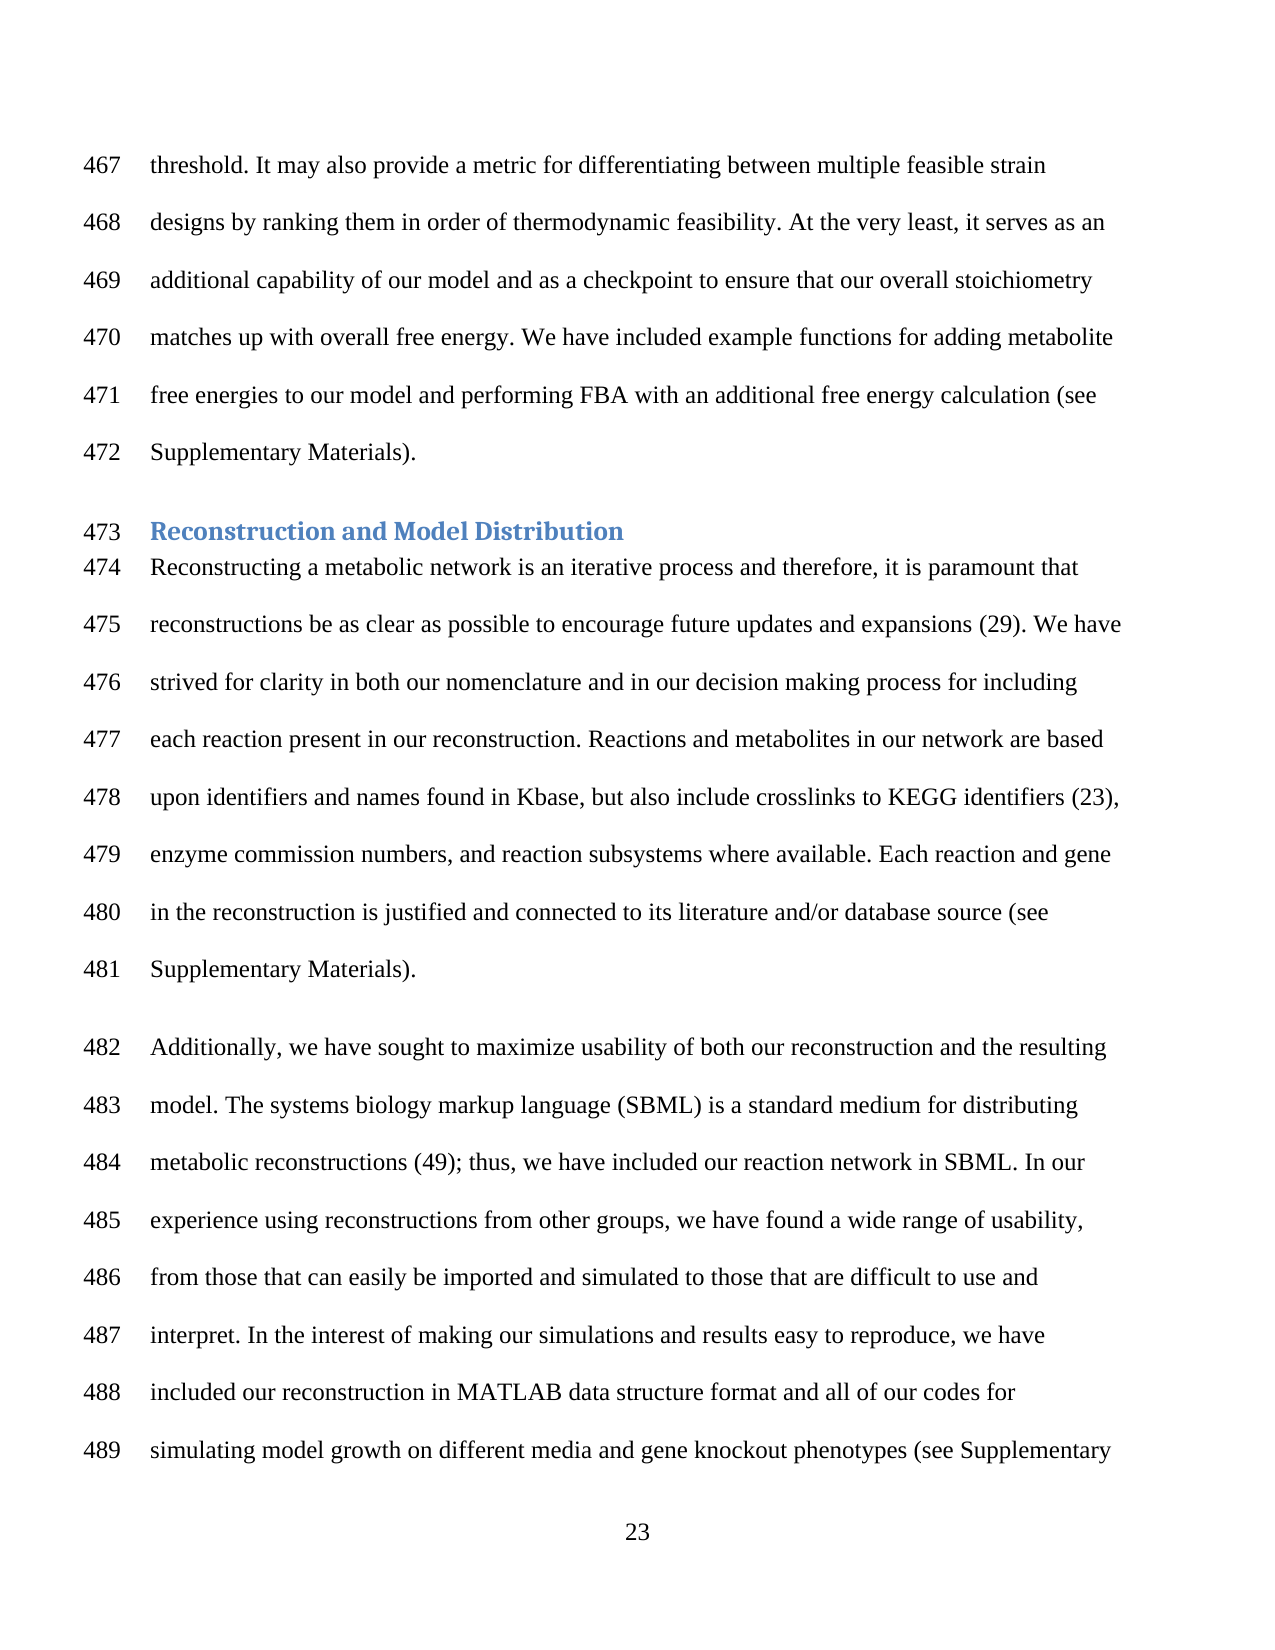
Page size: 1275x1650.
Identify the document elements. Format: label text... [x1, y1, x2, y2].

text Reconstructing a metabolic network is an iterative process and therefore, it is paramount that reconstructions be as clear as possible to encourage future updates and expansions (29). We have strived for clarity in both our nomenclature and in our decision making process for including each reaction present in our reconstruction. Reactions and metabolites in our network are based upon identifiers and names found in Kbase, but also include crosslinks to KEGG identifiers (23), enzyme commission numbers, and reaction subsystems where available. Each reaction and gene in the reconstruction is justified and connected to its literature and/or database source (see Supplementary Materials). [150, 552, 1125, 983]
subtitle Reconstruction and Model Distribution [150, 516, 1125, 547]
